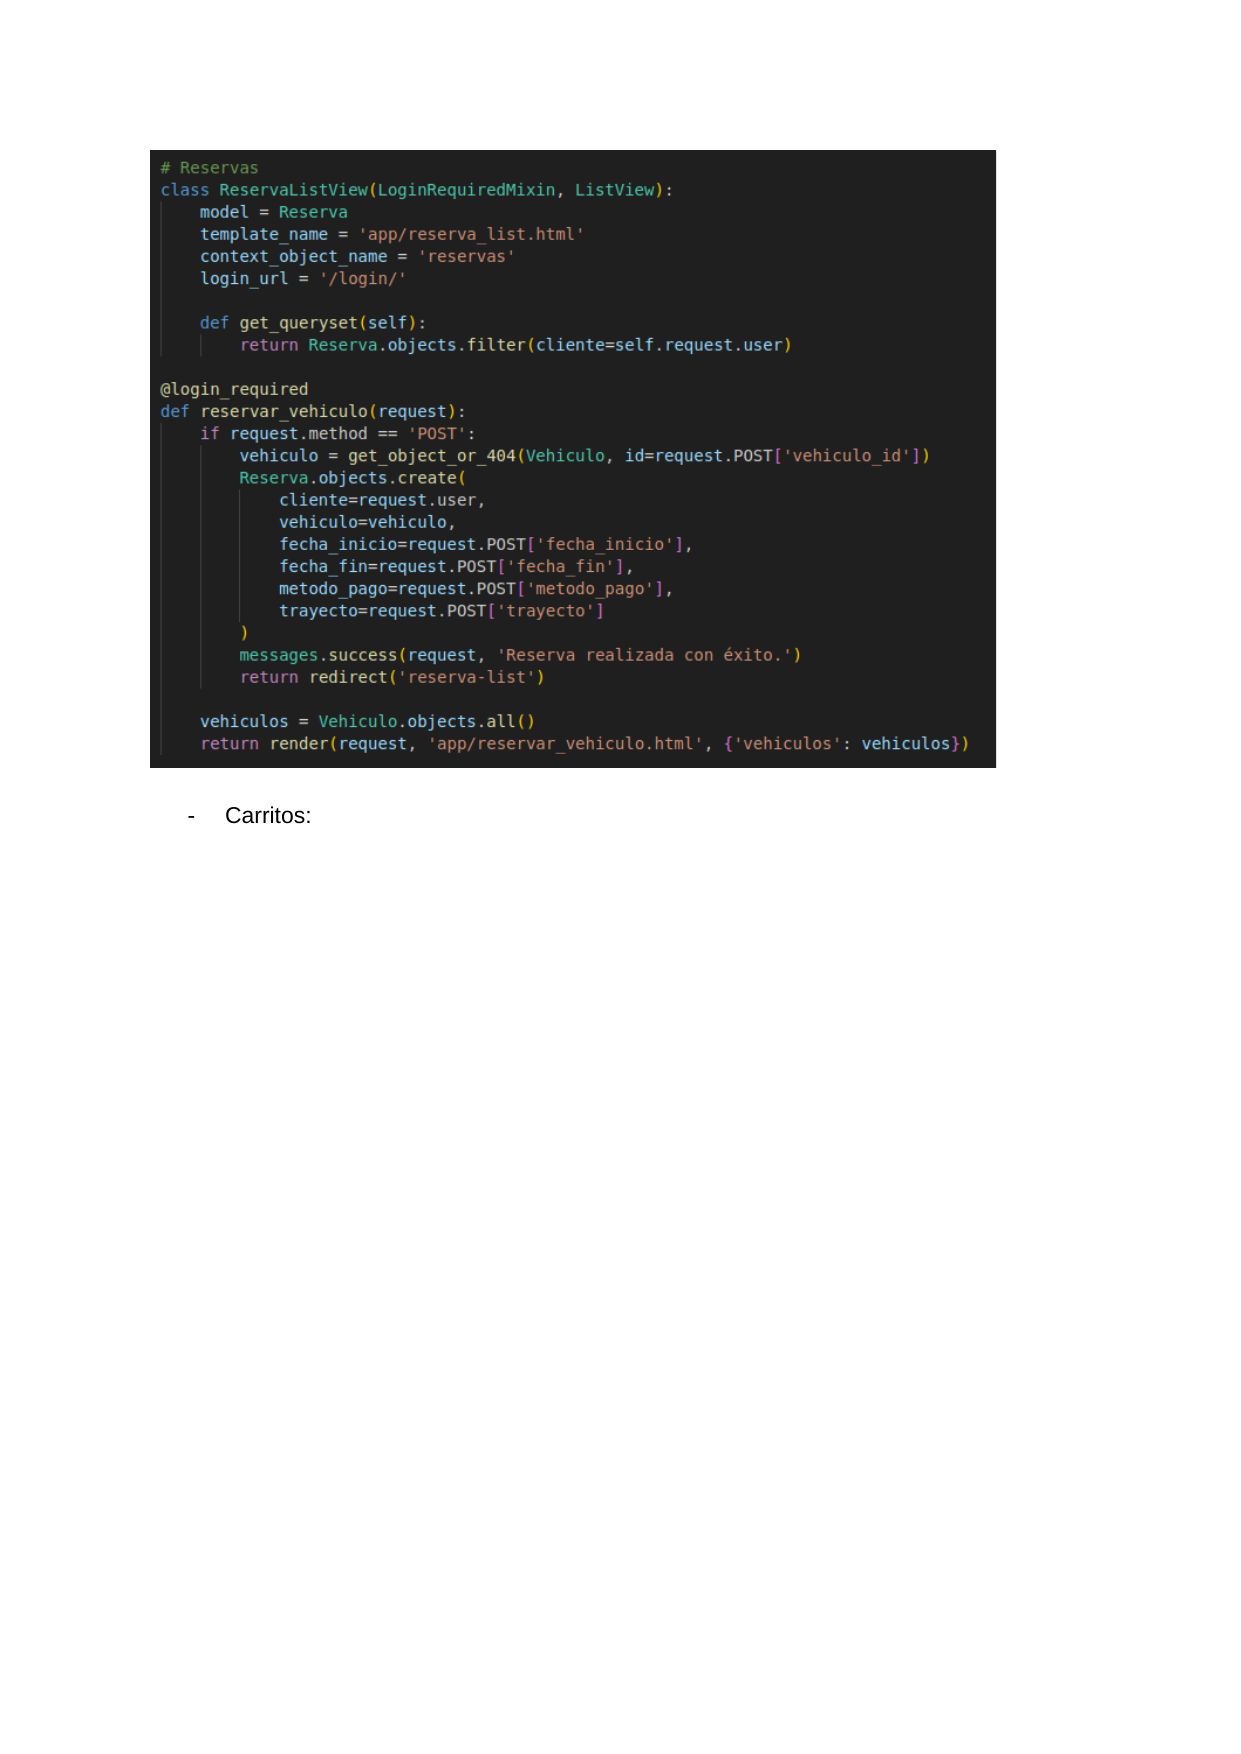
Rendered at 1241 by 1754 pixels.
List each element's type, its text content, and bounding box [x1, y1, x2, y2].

picture [150, 150, 997, 768]
list Carritos: [187, 802, 1090, 828]
